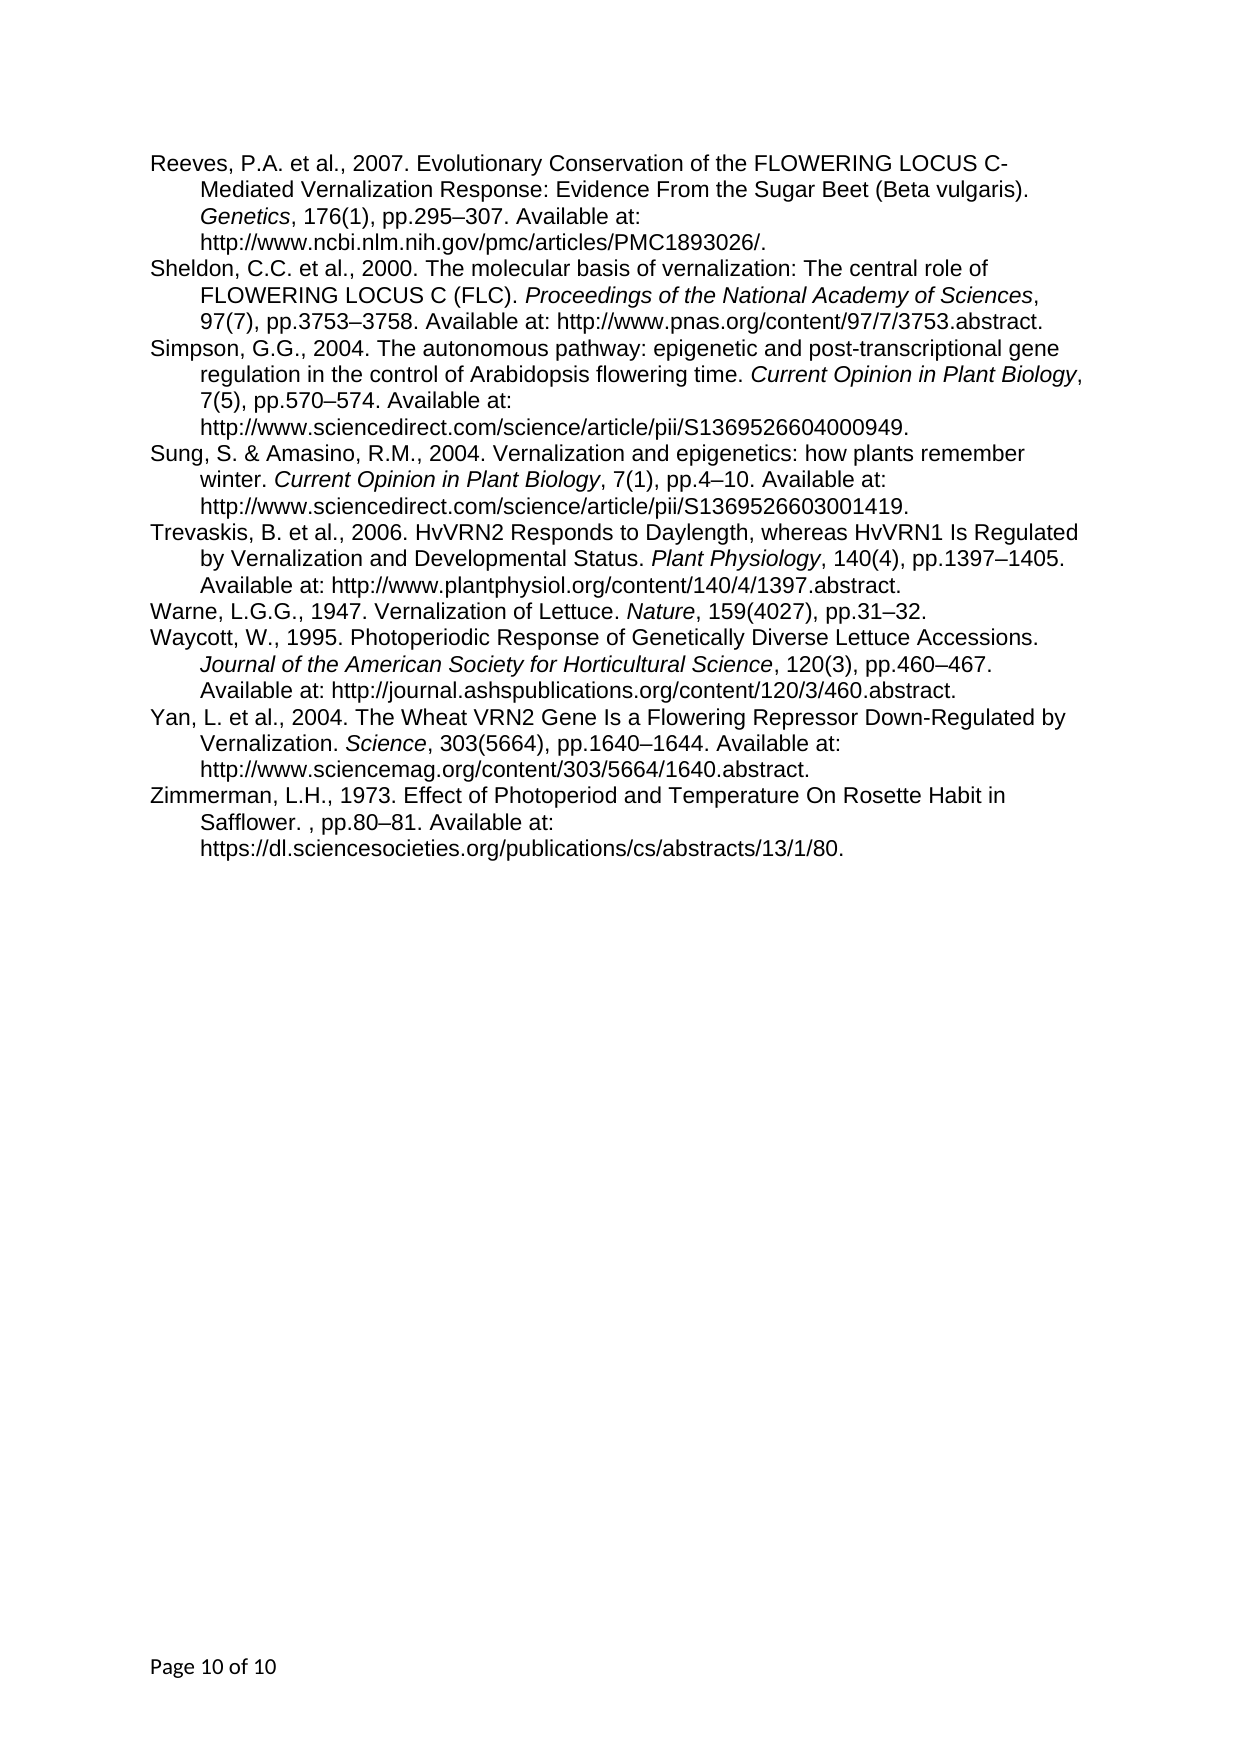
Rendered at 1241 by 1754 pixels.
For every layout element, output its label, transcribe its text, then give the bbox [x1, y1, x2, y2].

text Sung, S. & Amasino, R.M., 2004. Vernalization and epigenetics: how plants remember winter. Current Opinion in Plant Biology, 7(1), pp.4–10. Available at: http://www.sciencedirect.com/science/article/pii/S1369526603001419. [150, 440, 1090, 519]
text Trevaskis, B. et al., 2006. HvVRN2 Responds to Daylength, whereas HvVRN1 Is Regulated by Vernalization and Developmental Status. Plant Physiology, 140(4), pp.1397–1405. Available at: http://www.plantphysiol.org/content/140/4/1397.abstract. [150, 519, 1090, 598]
text Waycott, W., 1995. Photoperiodic Response of Genetically Diverse Lettuce Accessions. Journal of the American Society for Horticultural Science, 120(3), pp.460–467. Available at: http://journal.ashspublications.org/content/120/3/460.abstract. [150, 624, 1090, 703]
text Warne, L.G.G., 1947. Vernalization of Lettuce. Nature, 159(4027), pp.31–32. [150, 598, 1090, 624]
text Reeves, P.A. et al., 2007. Evolutionary Conservation of the FLOWERING LOCUS C-Mediated Vernalization Response: Evidence From the Sugar Beet (Beta vulgaris). Genetics, 176(1), pp.295–307. Available at: http://www.ncbi.nlm.nih.gov/pmc/articles/PMC1893026/. [150, 150, 1090, 255]
text Yan, L. et al., 2004. The Wheat VRN2 Gene Is a Flowering Repressor Down-Regulated by Vernalization. Science, 303(5664), pp.1640–1644. Available at: http://www.sciencemag.org/content/303/5664/1640.abstract. [150, 703, 1090, 782]
text Sheldon, C.C. et al., 2000. The molecular basis of vernalization: The central role of FLOWERING LOCUS C (FLC). Proceedings of the National Academy of Sciences, 97(7), pp.3753–3758. Available at: http://www.pnas.org/content/97/7/3753.abstract. [150, 255, 1090, 334]
text Zimmerman, L.H., 1973. Effect of Photoperiod and Temperature On Rosette Habit in Safflower. , pp.80–81. Available at: https://dl.sciencesocieties.org/publications/cs/abstracts/13/1/80. [150, 782, 1090, 862]
text Simpson, G.G., 2004. The autonomous pathway: epigenetic and post-transcriptional gene regulation in the control of Arabidopsis flowering time. Current Opinion in Plant Biology, 7(5), pp.570–574. Available at: http://www.sciencedirect.com/science/article/pii/S1369526604000949. [150, 334, 1090, 440]
